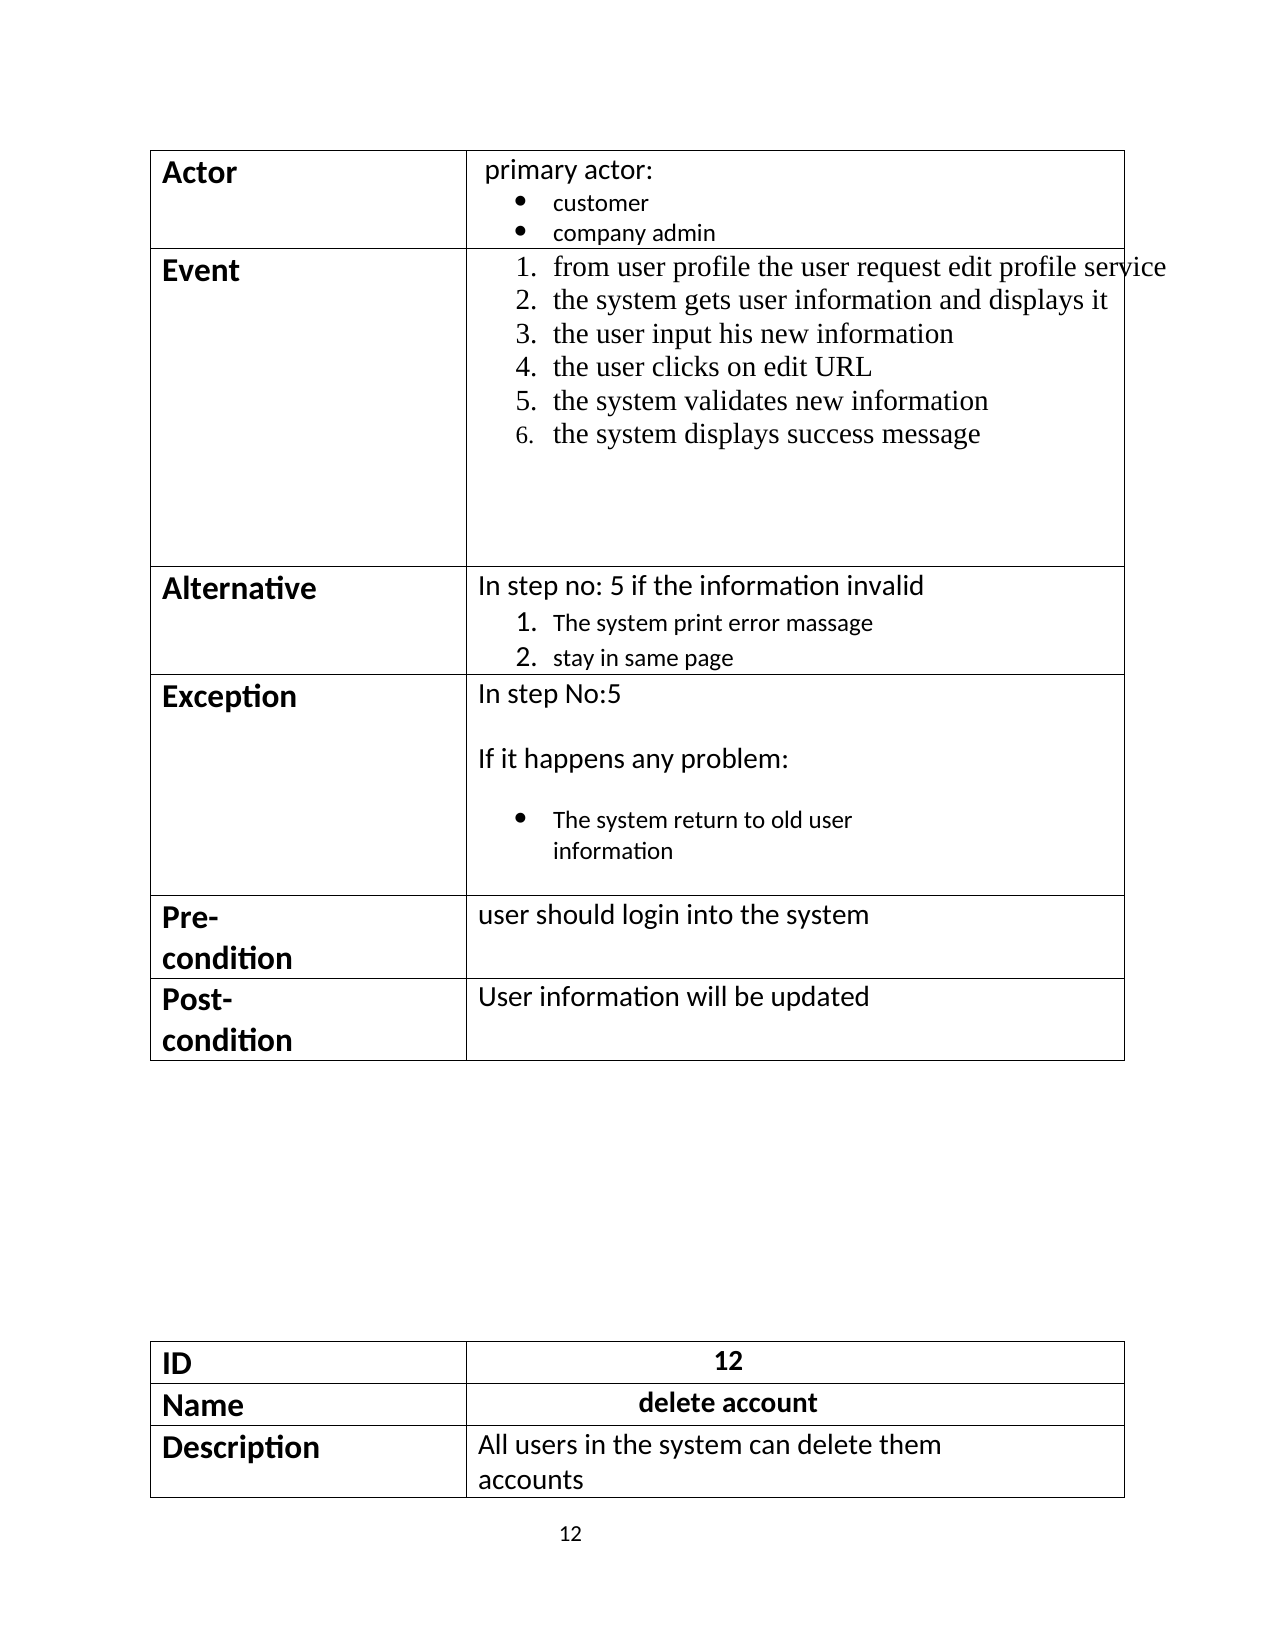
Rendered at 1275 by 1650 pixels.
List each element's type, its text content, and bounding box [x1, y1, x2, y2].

table_cell Exception [151, 675, 466, 895]
table_cell from user profile the user request edit profile service the system gets user information and displays it the user input his new information the user clicks on edit URL the system validates new information the system displays success message [467, 249, 1124, 566]
table_cell Actor [151, 151, 466, 248]
table_cell Description [151, 1426, 466, 1497]
table_cell delete account [467, 1384, 1124, 1425]
table_cell Name [151, 1384, 466, 1425]
table_header ID [151, 1342, 466, 1383]
table_cell All users in the system can delete them accounts [467, 1426, 1124, 1497]
table_header 12 [467, 1342, 1124, 1383]
table_cell User information will be updated [467, 979, 1124, 1060]
table_cell Alternative [151, 567, 466, 674]
table_cell In step no: 5 if the information invalid The system print error massage stay in same page [467, 567, 1124, 674]
table_cell primary actor: customer company admin [467, 151, 1124, 248]
table_cell Post-condition [151, 979, 466, 1060]
table_cell Event [151, 249, 466, 566]
table_cell user should login into the system [467, 896, 1124, 977]
table_cell Pre-condition [151, 896, 466, 977]
table_cell In step No:5 If it happens any problem: The system return to old user information [467, 675, 1124, 895]
